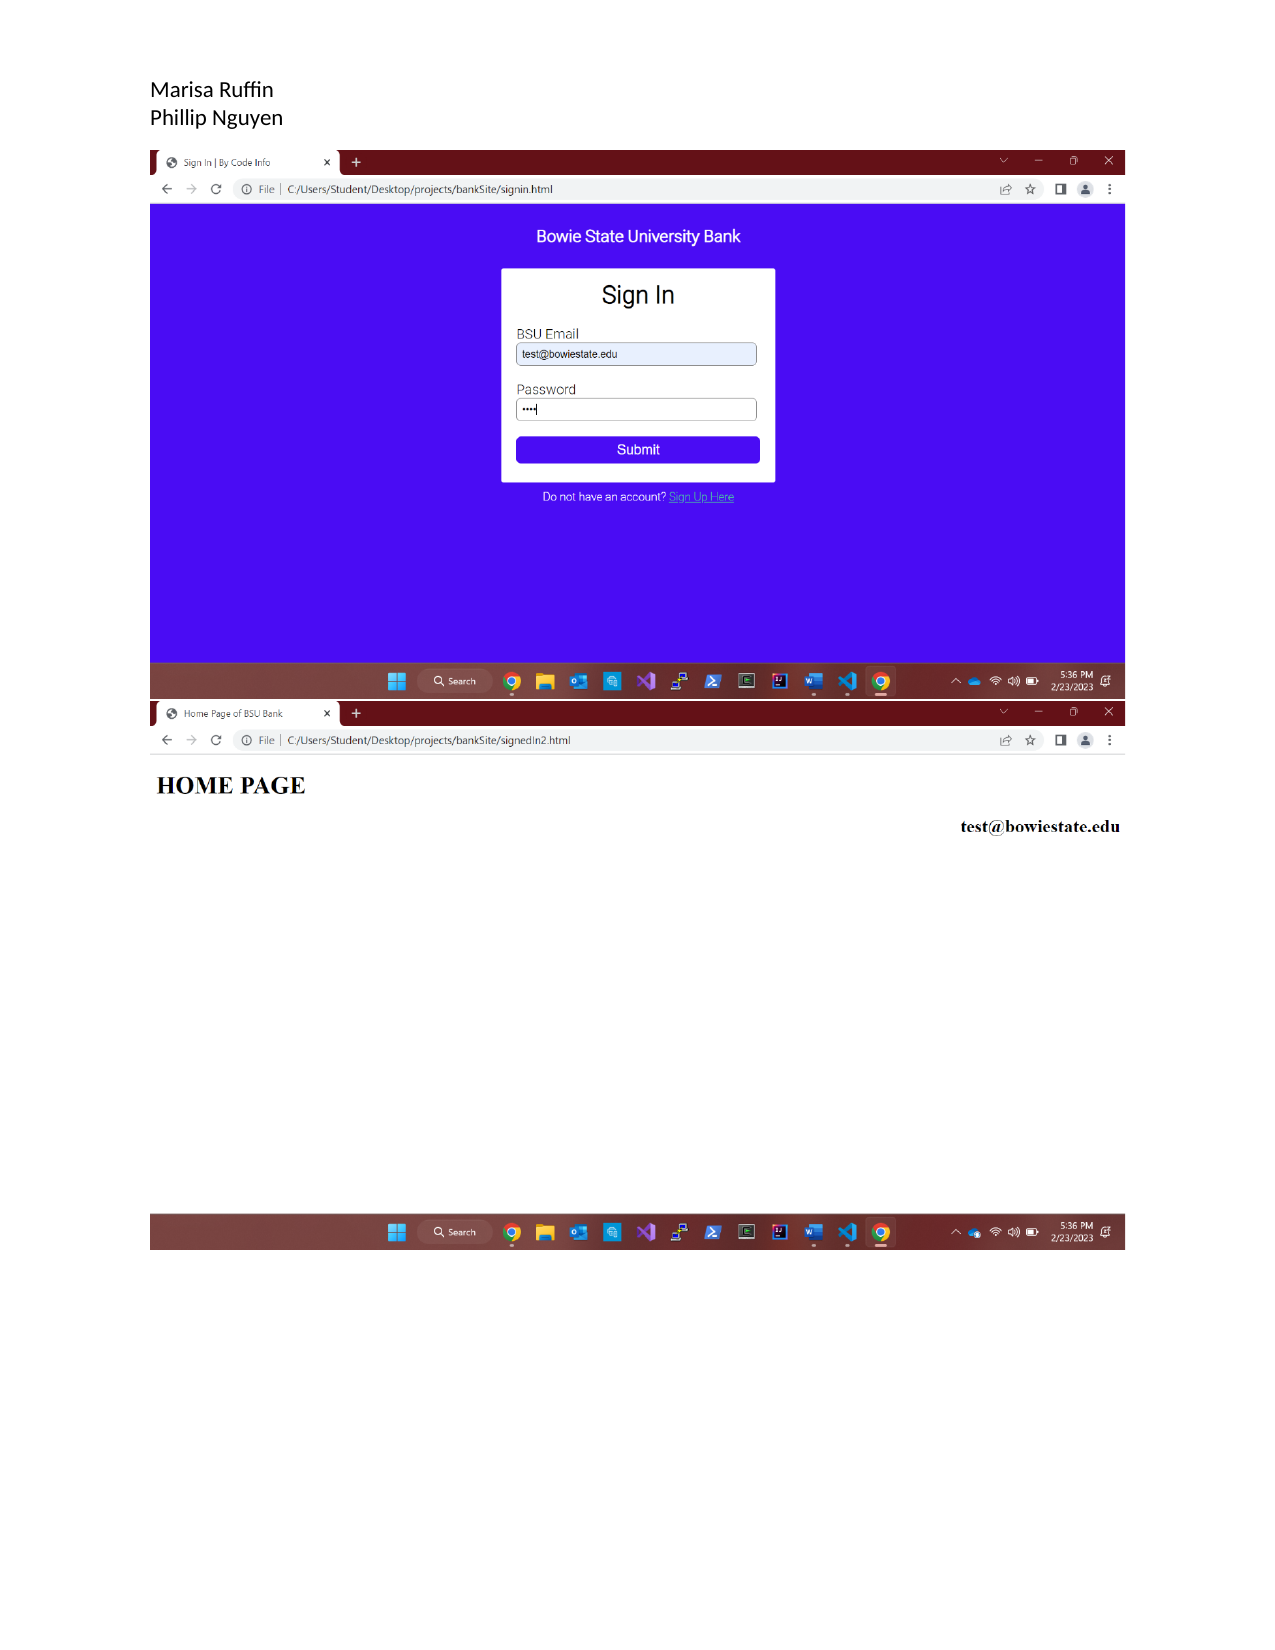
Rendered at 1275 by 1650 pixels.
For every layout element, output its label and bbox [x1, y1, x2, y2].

picture [150, 150, 1125, 699]
picture [150, 701, 1125, 1250]
